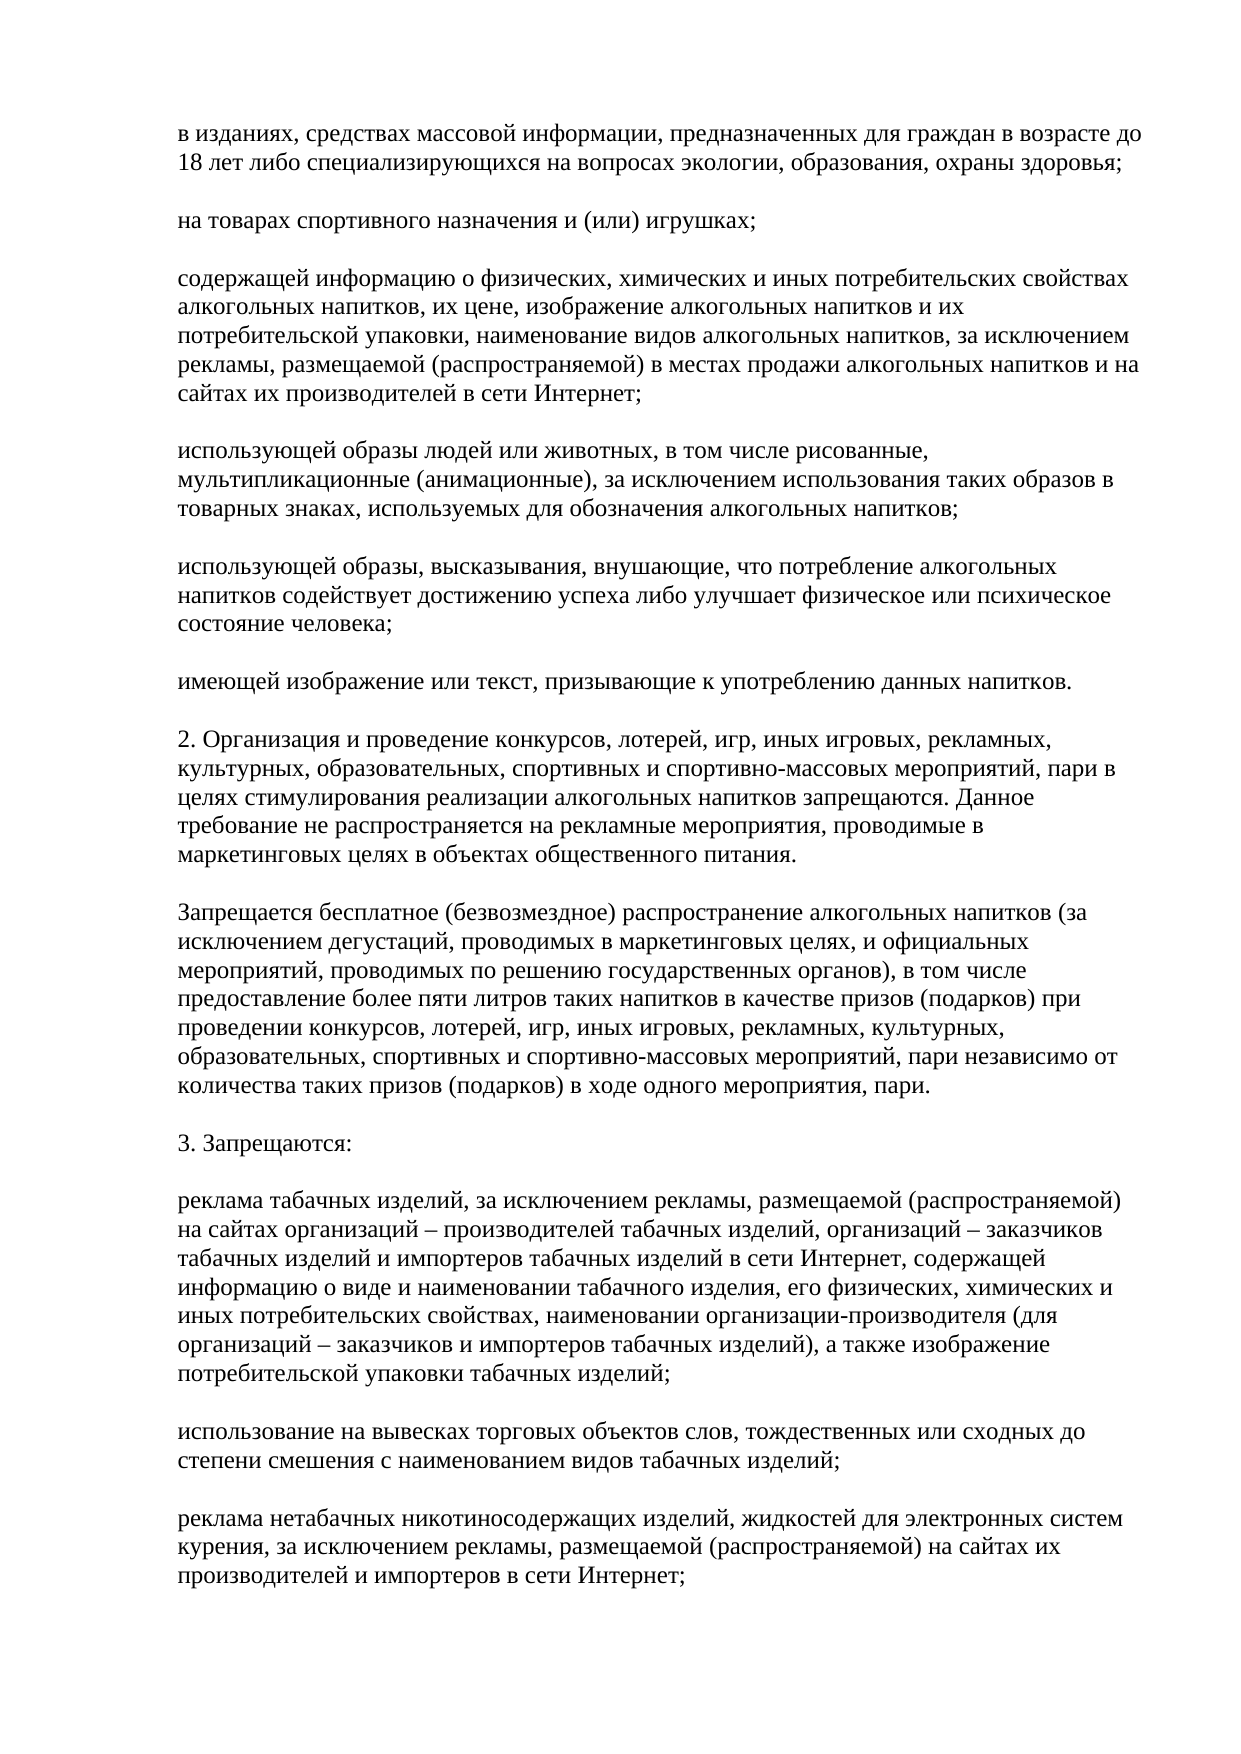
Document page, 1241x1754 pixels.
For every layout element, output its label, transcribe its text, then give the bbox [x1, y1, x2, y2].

text в изданиях, средствах массовой информации, предназначенных для граждан в возрасте до 18 лет либо специализирующихся на вопросах экологии, образования, охраны здоровья; [177, 118, 1152, 176]
text на товарах спортивного назначения и (или) игрушках; [177, 205, 1152, 233]
text использующей образы, высказывания, внушающие, что потребление алкогольных напитков содействует достижению успеха либо улучшает физическое или психическое состояние человека; [177, 551, 1152, 637]
text использование на вывесках торговых объектов слов, тождественных или сходных до степени смешения с наименованием видов табачных изделий; [177, 1416, 1152, 1473]
text Запрещается бесплатное (безвозмездное) распространение алкогольных напитков (за исключением дегустаций, проводимых в маркетинговых целях, и официальных мероприятий, проводимых по решению государственных органов), в том числе предоставление более пяти литров таких напитков в качестве призов (подарков) при проведении конкурсов, лотерей, игр, иных игровых, рекламных, культурных, образовательных, спортивных и спортивно-массовых мероприятий, пари независимо от количества таких призов (подарков) в ходе одного мероприятия, пари. [177, 897, 1152, 1098]
text использующей образы людей или животных, в том числе рисованные, мультипликационные (анимационные), за исключением использования таких образов в товарных знаках, используемых для обозначения алкогольных напитков; [177, 436, 1152, 522]
text реклама табачных изделий, за исключением рекламы, размещаемой (распространяемой) на сайтах организаций – производителей табачных изделий, организаций – заказчиков табачных изделий и импортеров табачных изделий в сети Интернет, содержащей информацию о виде и наименовании табачного изделия, его физических, химических и иных потребительских свойствах, наименовании организации-производителя (для организаций – заказчиков и импортеров табачных изделий), а также изображение потребительской упаковки табачных изделий; [177, 1186, 1152, 1387]
text 2. Организация и проведение конкурсов, лотерей, игр, иных игровых, рекламных, культурных, образовательных, спортивных и спортивно-массовых мероприятий, пари в целях стимулирования реализации алкогольных напитков запрещаются. Данное требование не распространяется на рекламные мероприятия, проводимые в маркетинговых целях в объектах общественного питания. [177, 724, 1152, 868]
text имеющей изображение или текст, призывающие к употреблению данных напитков. [177, 666, 1152, 695]
text содержащей информацию о физических, химических и иных потребительских свойствах алкогольных напитков, их цене, изображение алкогольных напитков и их потребительской упаковки, наименование видов алкогольных напитков, за исключением рекламы, размещаемой (распространяемой) в местах продажи алкогольных напитков и на сайтах их производителей в сети Интернет; [177, 263, 1152, 406]
text реклама нетабачных никотиносодержащих изделий, жидкостей для электронных систем курения, за исключением рекламы, размещаемой (распространяемой) на сайтах их производителей и импортеров в сети Интернет; [177, 1503, 1152, 1589]
text 3. Запрещаются: [177, 1128, 1152, 1156]
